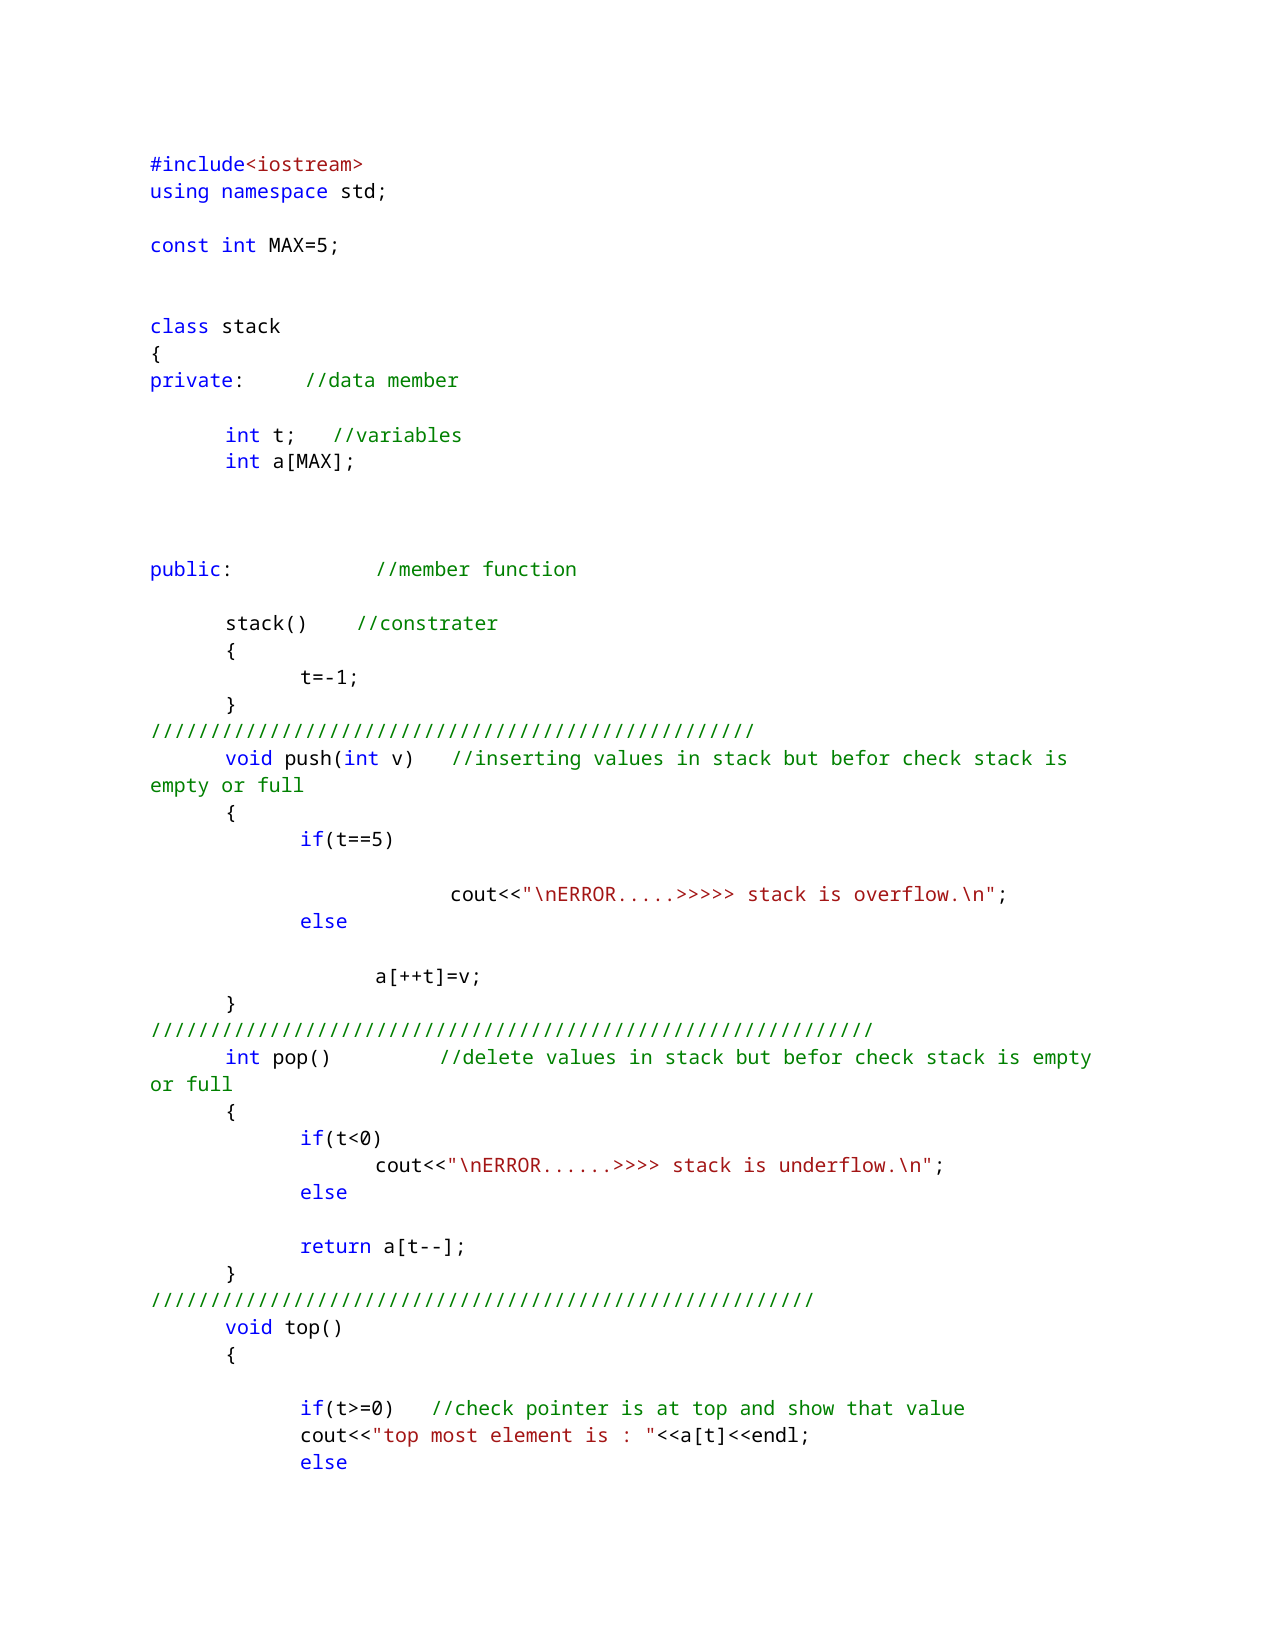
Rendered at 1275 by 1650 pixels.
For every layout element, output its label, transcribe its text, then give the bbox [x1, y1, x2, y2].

text class stack [150, 312, 1125, 339]
text int a[MAX]; [150, 448, 1125, 475]
text if(t==5) [150, 826, 1125, 852]
text else [150, 907, 1125, 934]
text { [150, 339, 1125, 366]
text t=-1; [150, 664, 1125, 691]
text { [150, 1097, 1125, 1124]
text cout<<"top most element is : "<<a[t]<<endl; [150, 1421, 1125, 1448]
text void top() [150, 1313, 1125, 1340]
text } [150, 989, 1125, 1016]
text public: //member function [150, 556, 1125, 583]
text using namespace std; [150, 177, 1125, 204]
text { [150, 1340, 1125, 1367]
text return a[t--]; [150, 1232, 1125, 1259]
text int t; //variables [150, 421, 1125, 448]
text } [150, 1259, 1125, 1286]
text //////////////////////////////////////////////////////// [150, 1286, 1125, 1313]
text { [150, 798, 1125, 826]
text stack() //constrater [150, 610, 1125, 637]
text int pop() //delete values in stack but befor check stack is empty or full [150, 1043, 1125, 1097]
text { [150, 637, 1125, 664]
text ///////////////////////////////////////////////////////////// [150, 1016, 1125, 1043]
text if(t>=0) //check pointer is at top and show that value [150, 1394, 1125, 1421]
text else [150, 1448, 1125, 1475]
text #include<iostream> [150, 150, 1125, 177]
text else [150, 1178, 1125, 1205]
text cout<<"\nERROR......>>>> stack is underflow.\n"; [150, 1151, 1125, 1178]
text cout<<"\nERROR.....>>>>> stack is overflow.\n"; [150, 881, 1125, 907]
text void push(int v) //inserting values in stack but befor check stack is empty or full [150, 744, 1125, 798]
text const int MAX=5; [150, 231, 1125, 258]
text a[++t]=v; [150, 962, 1125, 989]
text private: //data member [150, 366, 1125, 393]
text if(t<0) [150, 1124, 1125, 1151]
text } [150, 691, 1125, 718]
text /////////////////////////////////////////////////// [150, 718, 1125, 744]
